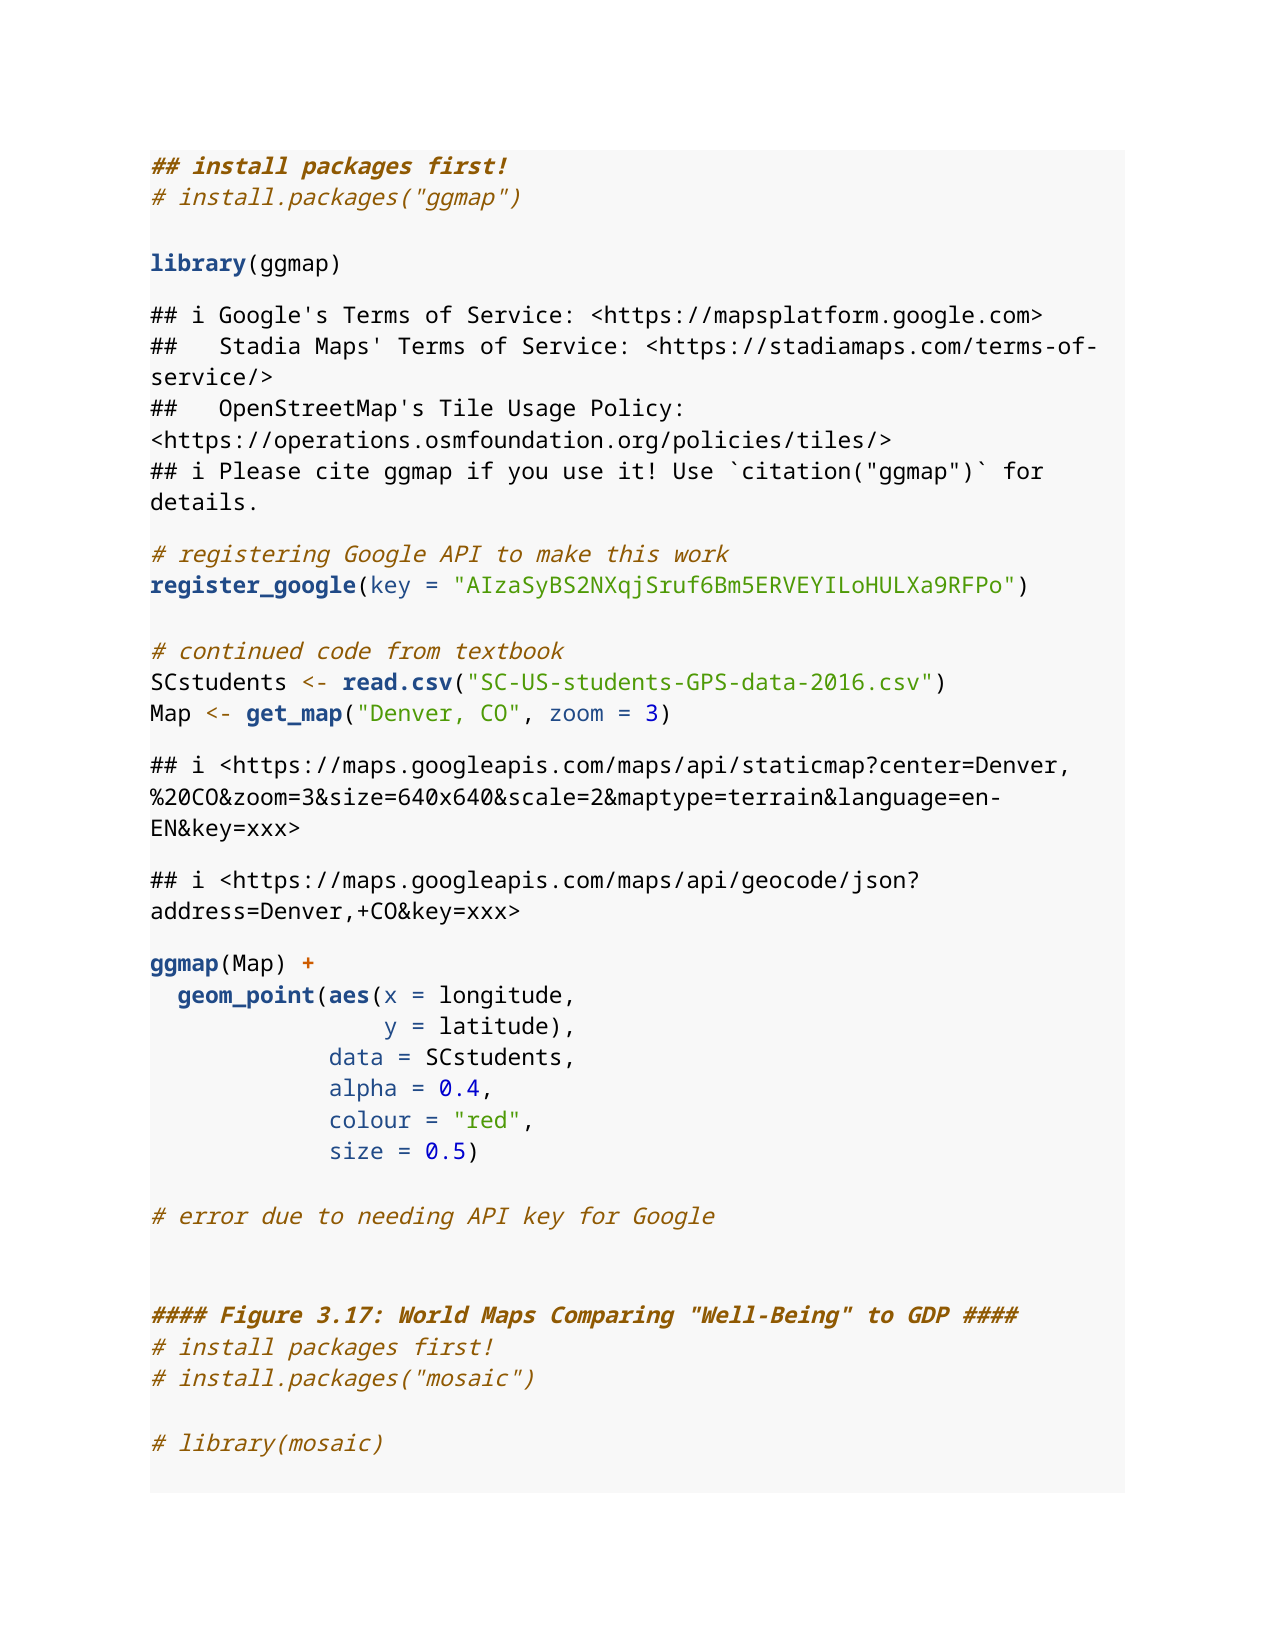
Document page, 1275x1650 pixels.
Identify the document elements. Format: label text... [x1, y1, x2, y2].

text # registering Google API to make this work register_google(key = "AIzaSyBS2NXqjSruf6Bm5ERVEYILoHULXa9RFPo") # continued code from textbook SCstudents <- read.csv("SC-US-students-GPS-data-2016.csv") Map <- get_map("Denver, CO", zoom = 3) [150, 538, 1125, 728]
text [150, 150, 1125, 278]
text ## ℹ <https://maps.googleapis.com/maps/api/staticmap?center=Denver,%20CO&zoom=3&size=640x640&scale=2&maptype=terrain&language=en-EN&key=xxx> [150, 749, 1125, 843]
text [150, 947, 1125, 1493]
text ## ℹ Google's Terms of Service: <https://mapsplatform.google.com> ## Stadia Maps' Terms of Service: <https://stadiamaps.com/terms-of-service/> ## OpenStreetMap's Tile Usage Policy: <https://operations.osmfoundation.org/policies/tiles/> ## ℹ Please cite ggmap if you use it! Use `citation("ggmap")` for details. [150, 299, 1125, 517]
text ## ℹ <https://maps.googleapis.com/maps/api/geocode/json?address=Denver,+CO&key=xxx> [150, 864, 1125, 926]
